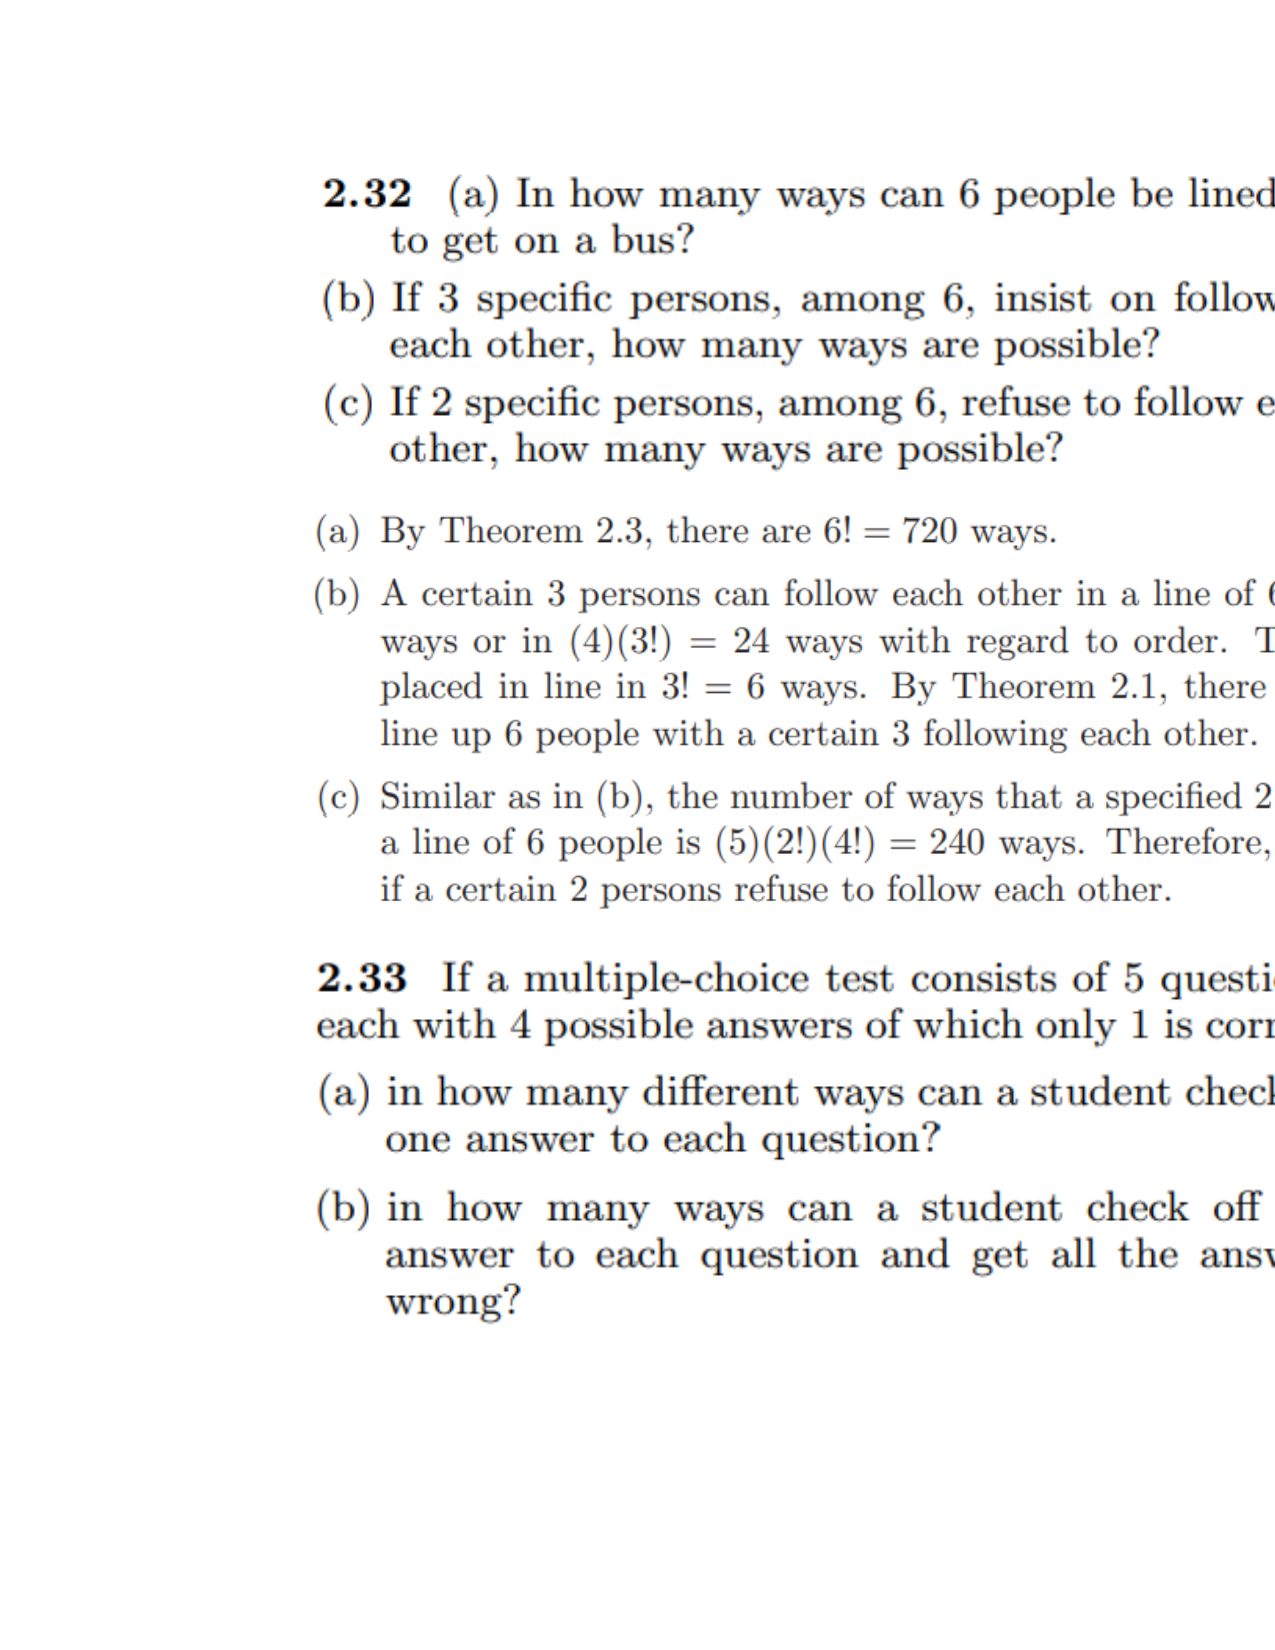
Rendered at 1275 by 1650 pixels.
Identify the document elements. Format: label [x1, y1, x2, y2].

picture [300, 150, 1275, 1359]
